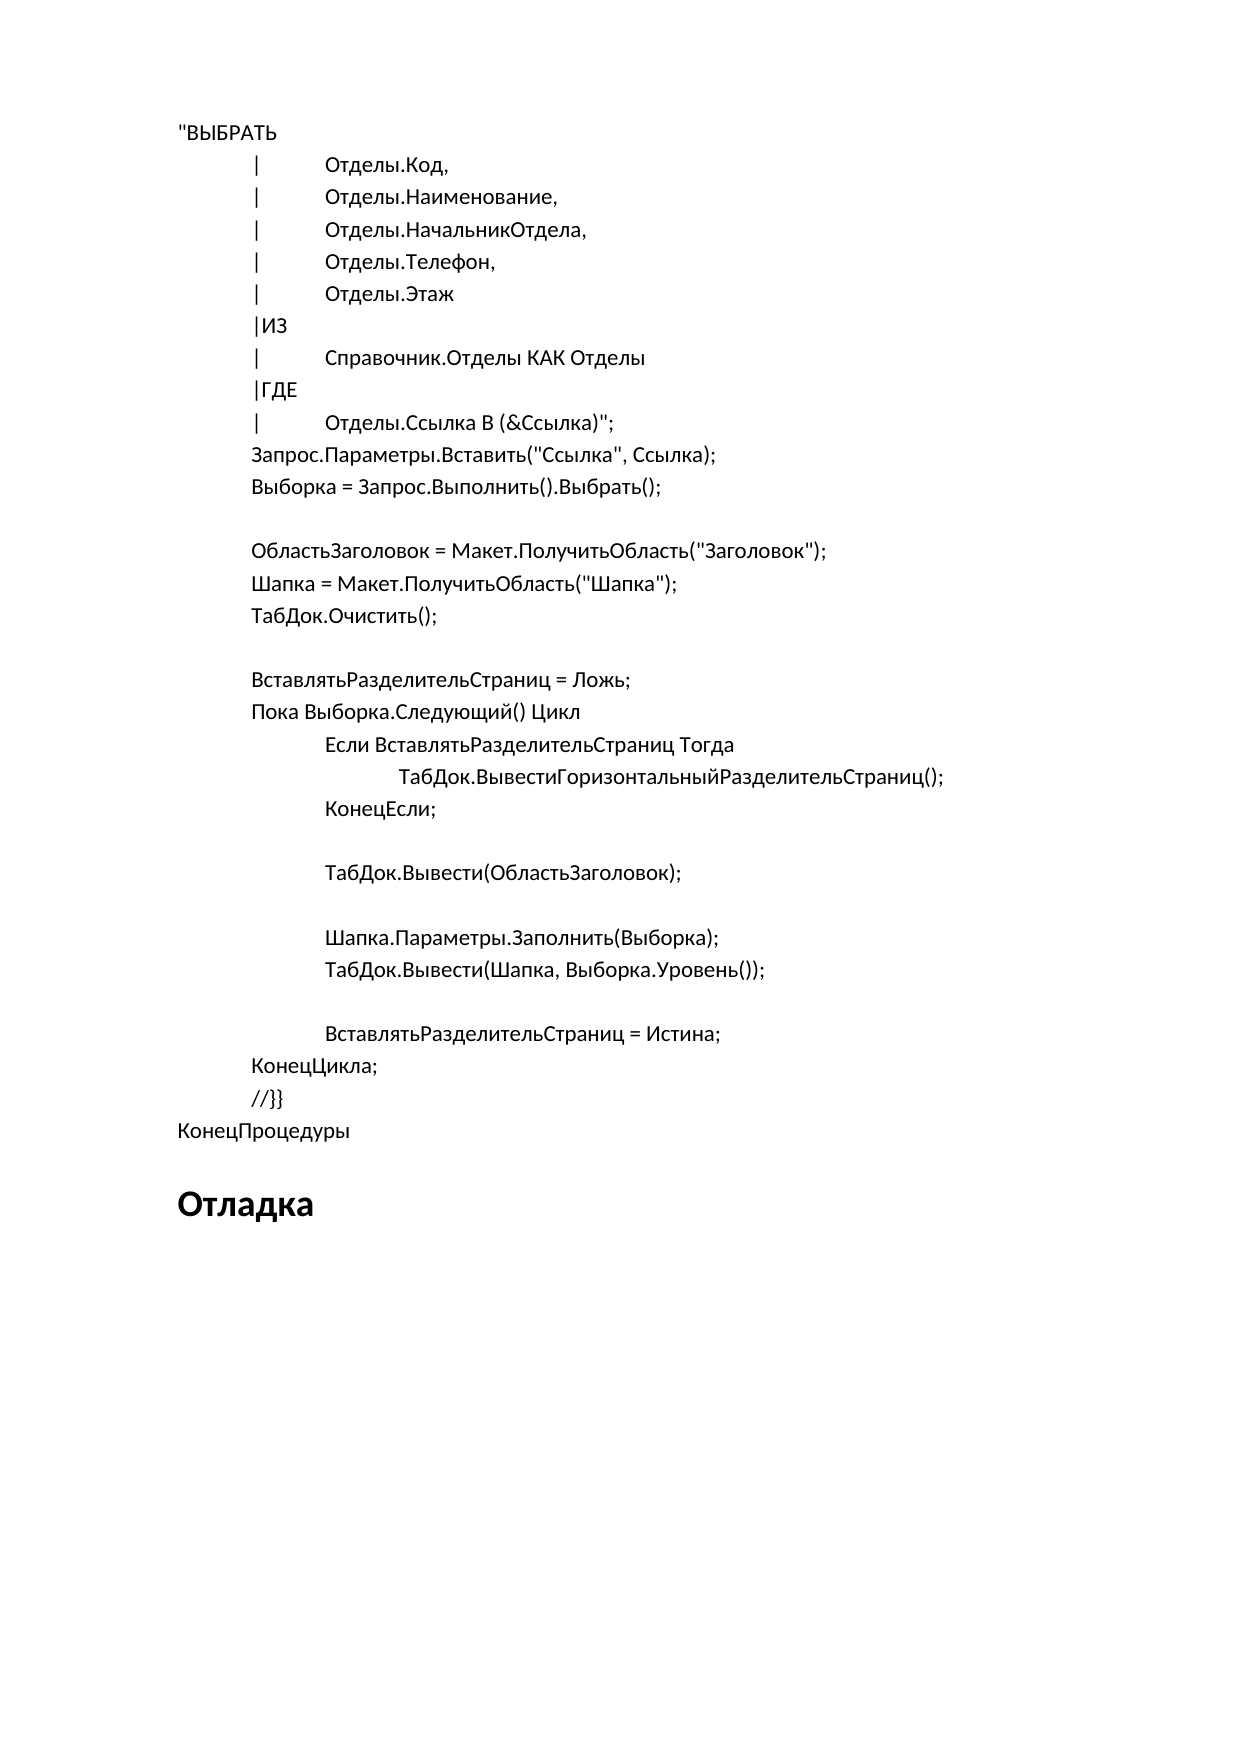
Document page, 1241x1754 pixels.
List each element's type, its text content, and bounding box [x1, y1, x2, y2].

text Запрос.Параметры.Вставить("Ссылка", Ссылка); [177, 440, 1152, 468]
text Пока Выборка.Следующий() Цикл [177, 697, 1152, 726]
text КонецЦикла; [177, 1052, 1152, 1079]
text ТабДок.Вывести(ОбластьЗаголовок); [177, 858, 1152, 886]
text | Отделы.Код, [177, 150, 1152, 178]
text ТабДок.Вывести(Шапка, Выборка.Уровень()); [177, 955, 1152, 983]
text Шапка = Макет.ПолучитьОбласть("Шапка"); [177, 569, 1152, 597]
text ВставлятьРазделительСтраниц = Ложь; [177, 665, 1152, 693]
text | Справочник.Отделы КАК Отделы [177, 343, 1152, 371]
text ТабДок.Очистить(); [177, 601, 1152, 629]
text ОбластьЗаголовок = Макет.ПолучитьОбласть("Заголовок"); [177, 537, 1152, 564]
text КонецПроцедуры [177, 1116, 1152, 1144]
text | Отделы.Этаж [177, 279, 1152, 307]
text | Отделы.Телефон, [177, 247, 1152, 275]
text Шапка.Параметры.Заполнить(Выборка); [177, 923, 1152, 951]
text | Отделы.Наименование, [177, 182, 1152, 211]
text КонецЕсли; [177, 794, 1152, 822]
text |ГДЕ [177, 376, 1152, 404]
text Отладка [177, 1180, 1152, 1226]
text | Отделы.Ссылка В (&Ссылка)"; [177, 408, 1152, 436]
text "ВЫБРАТЬ [177, 118, 1152, 146]
text ВставлятьРазделительСтраниц = Истина; [177, 1019, 1152, 1047]
text | Отделы.НачальникОтдела, [177, 215, 1152, 243]
text |ИЗ [177, 311, 1152, 339]
text Выборка = Запрос.Выполнить().Выбрать(); [177, 472, 1152, 500]
text //}} [177, 1084, 1152, 1112]
text Если ВставлятьРазделительСтраниц Тогда [177, 730, 1152, 758]
text ТабДок.ВывестиГоризонтальныйРазделительСтраниц(); [177, 762, 1152, 790]
